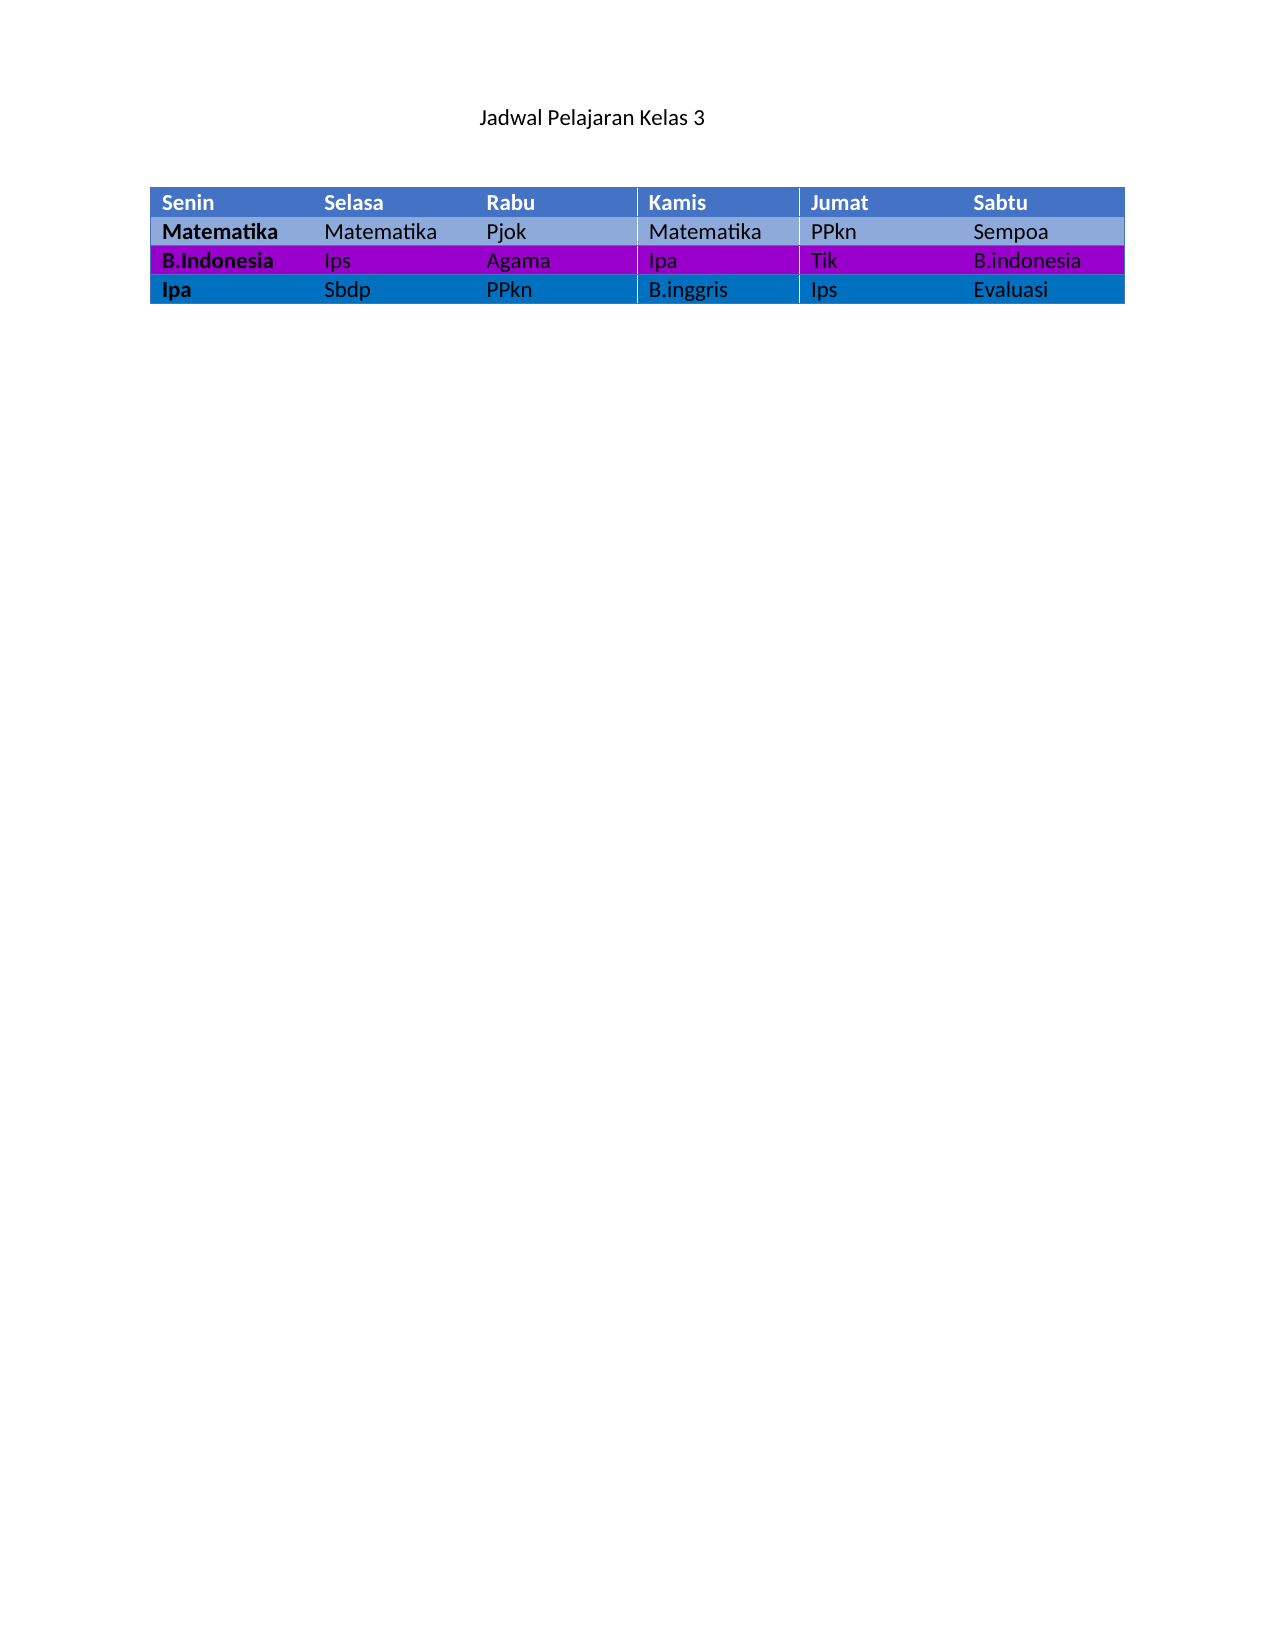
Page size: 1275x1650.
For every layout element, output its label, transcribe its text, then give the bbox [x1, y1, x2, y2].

table_cell Ips [800, 275, 962, 303]
table_cell Ipa [151, 275, 313, 303]
table_cell B.Indonesia [151, 246, 313, 274]
table_header Sabtu [962, 188, 1124, 216]
table_cell Matematika [638, 217, 799, 245]
table_cell Sempoa [962, 217, 1124, 245]
table_cell Evaluasi [962, 275, 1124, 303]
table_header Senin [151, 188, 313, 216]
table_cell Pjok [475, 217, 637, 245]
table_cell Matematika [151, 217, 313, 245]
table_header Jumat [800, 188, 962, 216]
table_header Rabu [475, 188, 637, 216]
table_cell PPkn [800, 217, 962, 245]
table_cell Tik [800, 246, 962, 274]
table_cell B.indonesia [962, 246, 1124, 274]
table_header Kamis [638, 188, 799, 216]
table_cell Sbdp [313, 275, 475, 303]
table_cell Matematika [313, 217, 475, 245]
table_cell Agama [475, 246, 637, 274]
table_cell B.inggris [638, 275, 799, 303]
table_header Selasa [313, 188, 475, 216]
table_cell PPkn [475, 275, 637, 303]
table_cell Ipa [638, 246, 799, 274]
table_cell Ips [313, 246, 475, 274]
